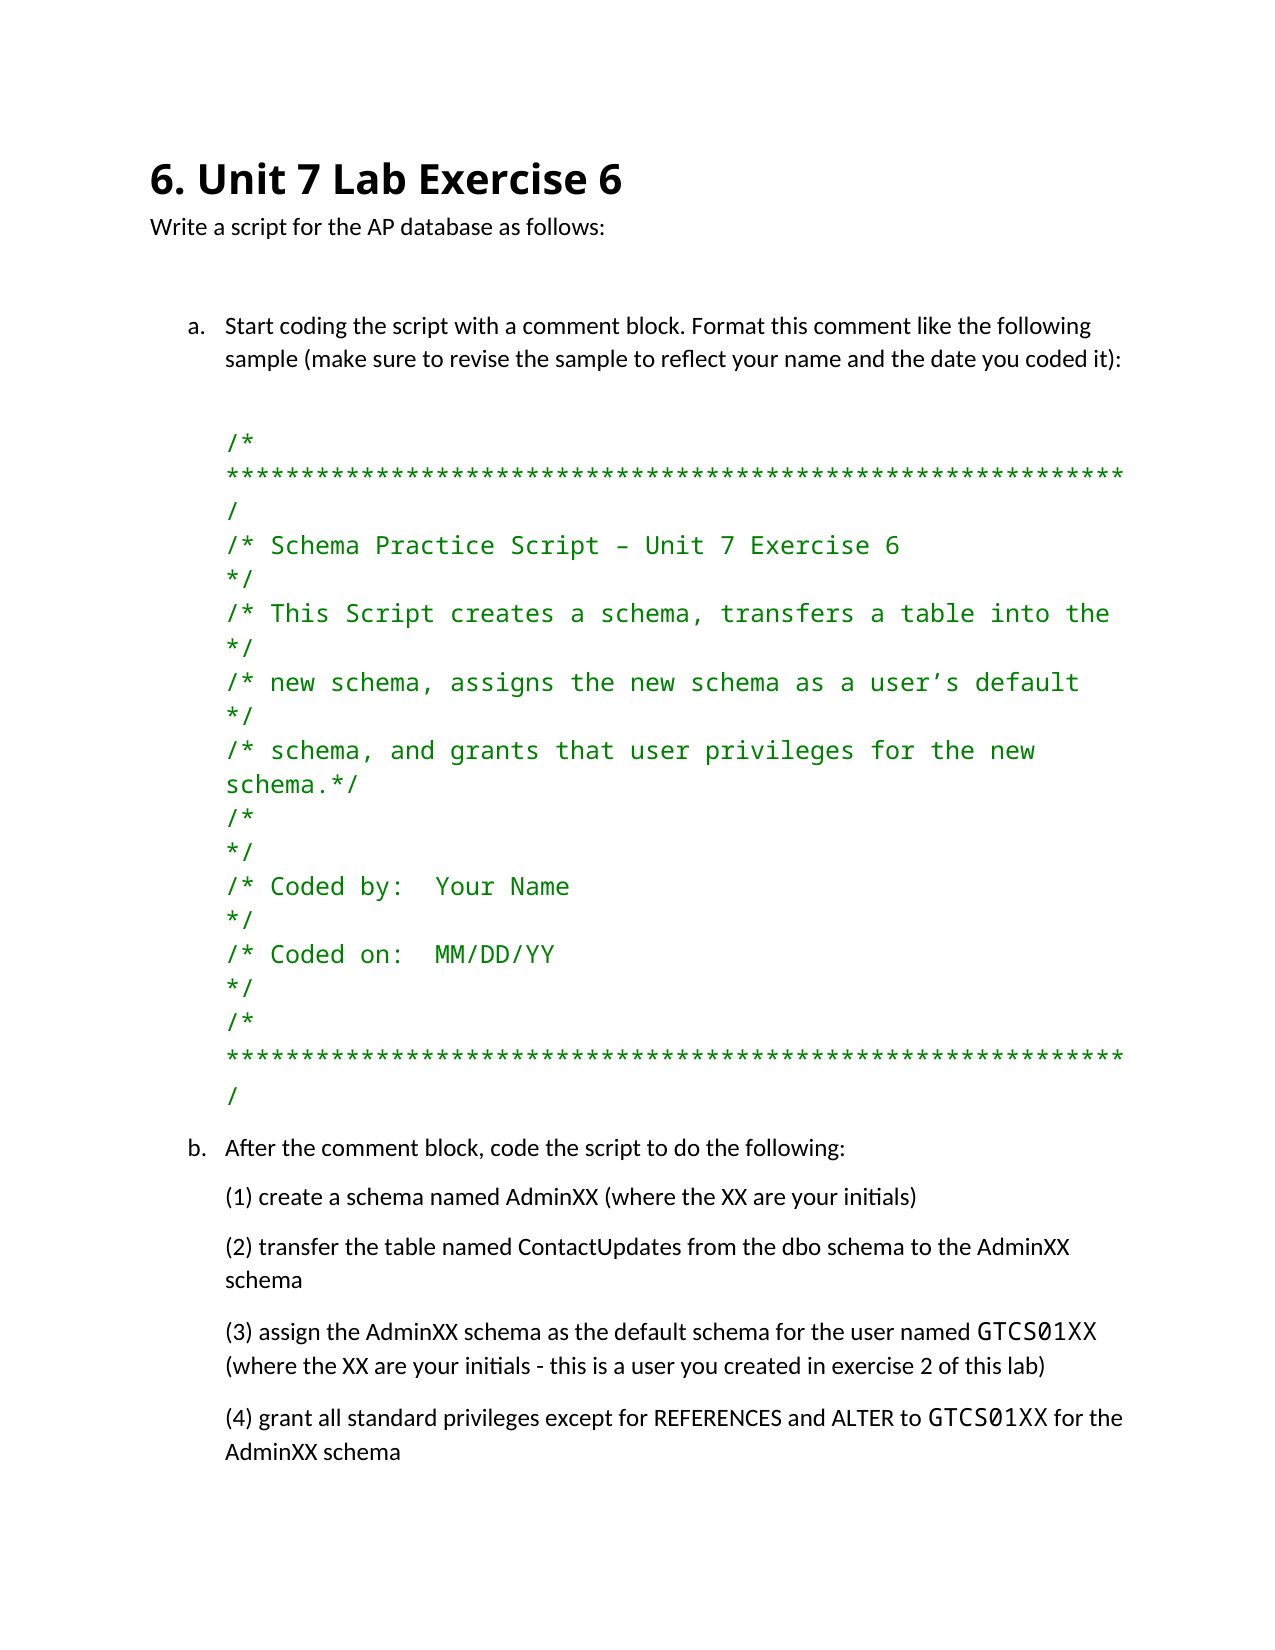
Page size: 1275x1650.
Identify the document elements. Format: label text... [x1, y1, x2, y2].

text Write a script for the AP database as follows: [150, 211, 1125, 242]
text /* new schema, assigns the new schema as a user’s default */ [225, 664, 1125, 732]
text /* ************************************************************/ [225, 426, 1125, 528]
text /* This Script creates a schema, transfers a table into the */ [225, 596, 1125, 664]
text (2) transfer the table named ContactUpdates from the dbo schema to the AdminXX schema [225, 1231, 1125, 1294]
subtitle 6. Unit 7 Lab Exercise 6 [150, 150, 1125, 207]
list After the comment block, code the script to do the following: [187, 1132, 1125, 1162]
text /* */ [225, 801, 1125, 869]
text /* Coded on: MM/DD/YY */ [225, 937, 1125, 1005]
text /* ************************************************************/ [225, 1005, 1125, 1112]
text /* schema, and grants that user privileges for the new schema.*/ [225, 732, 1125, 801]
text (4) grant all standard privileges except for REFERENCES and ALTER to GTCS01XX for the AdminXX schema [225, 1399, 1125, 1467]
list Start coding the script with a comment block. Format this comment like the following sample (make sure to revise the sample to reflect your name and the date you coded it): [187, 310, 1125, 374]
text (1) create a schema named AdminXX (where the XX are your initials) [225, 1181, 1125, 1212]
text (3) assign the AdminXX schema as the default schema for the user named GTCS01XX (where the XX are your initials - this is a user you created in exercise 2 of this lab) [225, 1313, 1125, 1381]
text /* Schema Practice Script – Unit 7 Exercise 6 */ [225, 528, 1125, 596]
text /* Coded by: Your Name */ [225, 869, 1125, 937]
